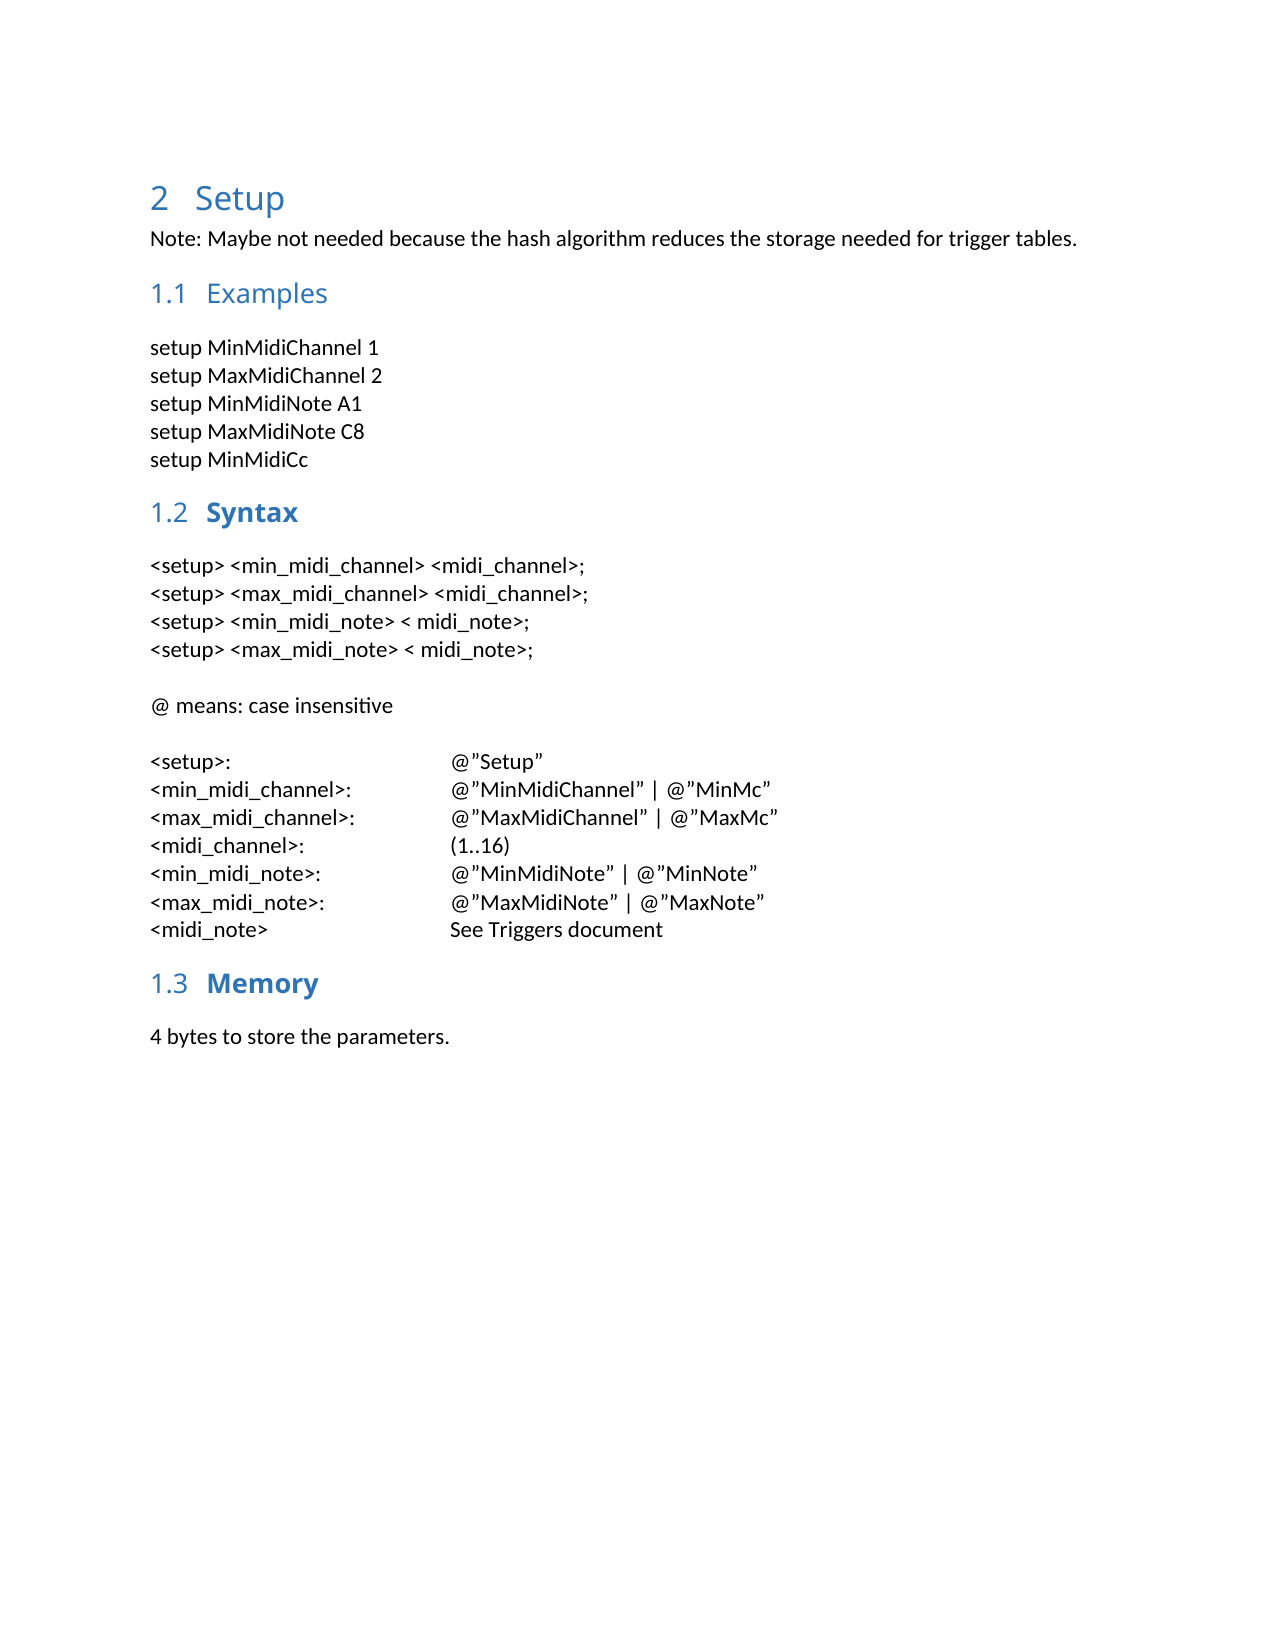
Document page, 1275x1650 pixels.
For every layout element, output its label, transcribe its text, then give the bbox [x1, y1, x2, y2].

text setup MinMidiChannel 1 [150, 333, 1125, 361]
text setup MaxMidiChannel 2 [150, 361, 1125, 389]
text setup MaxMidiNote C8 [150, 417, 1125, 445]
text <min_midi_note>: @”MinMidiNote” | @”MinNote” [150, 859, 1125, 888]
text setup MinMidiCc [150, 445, 1125, 473]
text setup MinMidiNote A1 [150, 389, 1125, 417]
subtitle Memory [150, 964, 1125, 1001]
subtitle Setup [150, 175, 1125, 220]
text <setup> <max_midi_channel> <midi_channel>; [150, 579, 1125, 607]
text <setup> <min_midi_note> < midi_note>; [150, 607, 1125, 635]
subtitle Examples [150, 275, 1125, 312]
text <max_midi_note>: @”MaxMidiNote” | @”MaxNote” [150, 888, 1125, 916]
text <setup> <max_midi_note> < midi_note>; [150, 635, 1125, 663]
text <midi_channel>: (1..16) [150, 832, 1125, 859]
text Note: Maybe not needed because the hash algorithm reduces the storage needed for trigger tables. [150, 224, 1125, 252]
subtitle Syntax [150, 494, 1125, 531]
text <min_midi_channel>: @”MinMidiChannel” | @”MinMc” [150, 776, 1125, 803]
text 4 bytes to store the parameters. [150, 1022, 1125, 1050]
text @ means: case insensitive [150, 691, 1125, 719]
text <setup>: @”Setup” [150, 747, 1125, 776]
text <midi_note> See Triggers document [150, 916, 1125, 944]
text <max_midi_channel>: @”MaxMidiChannel” | @”MaxMc” [150, 803, 1125, 832]
text <setup> <min_midi_channel> <midi_channel>; [150, 551, 1125, 579]
